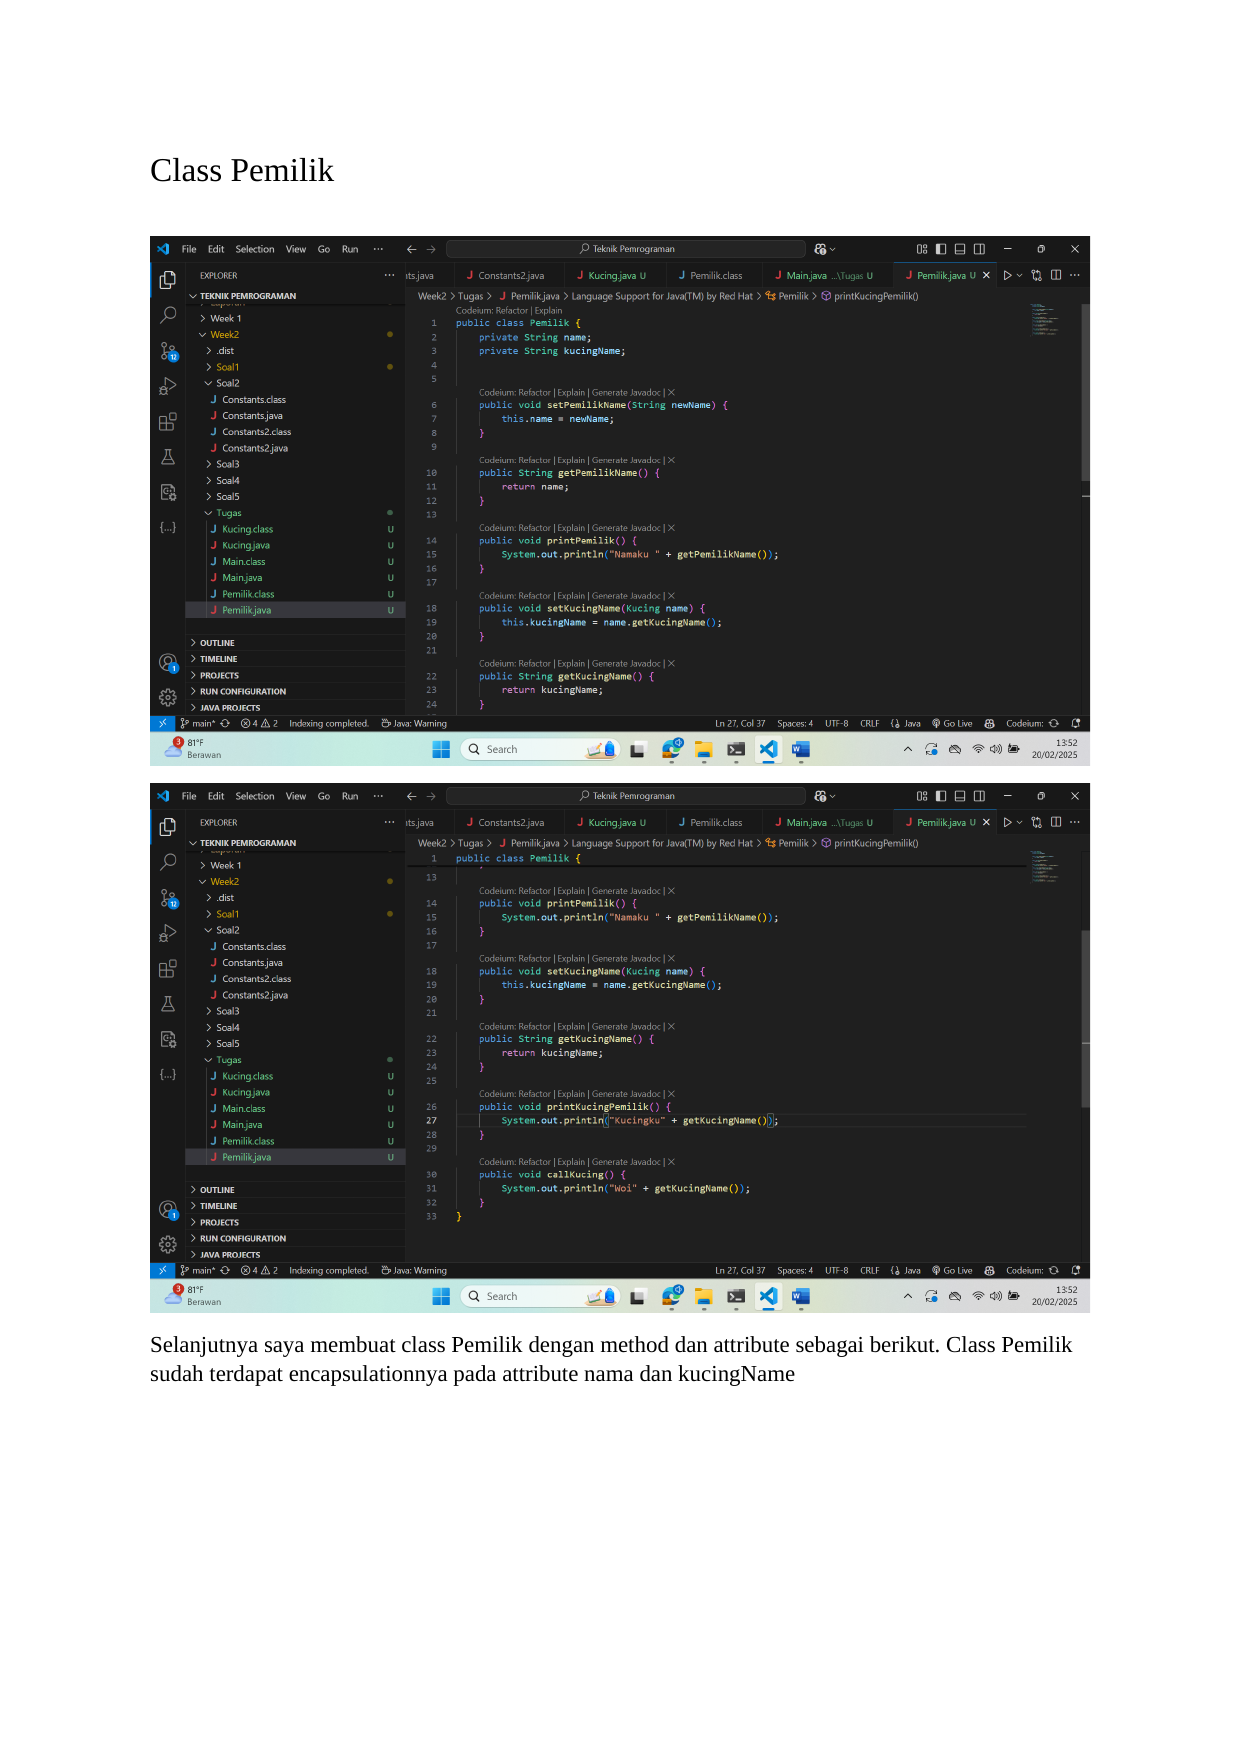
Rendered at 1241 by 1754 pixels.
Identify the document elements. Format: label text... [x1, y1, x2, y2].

subtitle Class Pemilik [150, 150, 1090, 188]
picture [150, 236, 1091, 766]
text Selanjutnya saya membuat class Pemilik dengan method dan attribute sebagai berikut. Class Pemilik sudah terdapat encapsulationnya pada attribute nama dan kucingName [150, 1331, 1090, 1386]
picture [150, 783, 1091, 1313]
